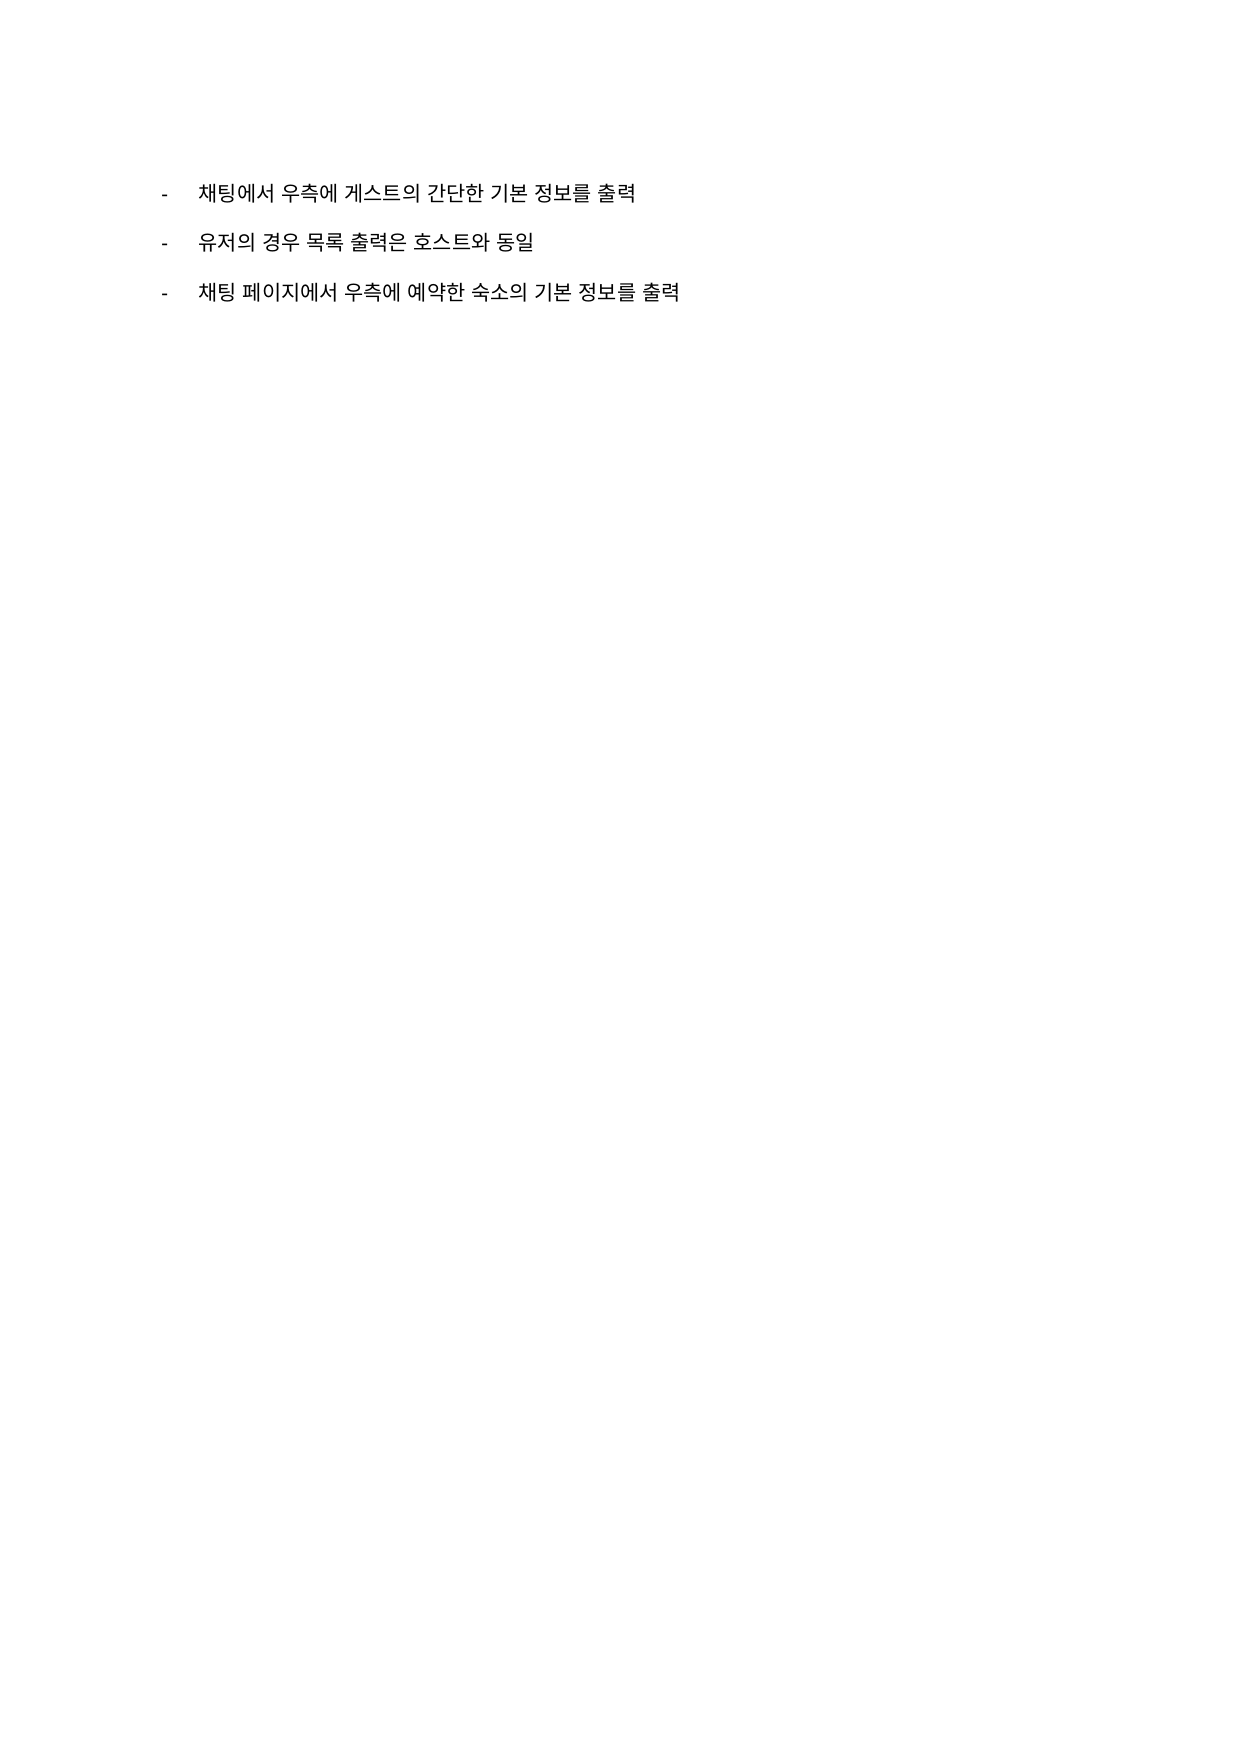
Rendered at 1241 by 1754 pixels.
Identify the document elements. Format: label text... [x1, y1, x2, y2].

list 채팅 페이지에서 우측에 예약한 숙소의 기본 정보를 출력 [161, 276, 1090, 306]
list 유저의 경우 목록 출력은 호스트와 동일 [161, 227, 1090, 257]
list 채팅에서 우측에 게스트의 간단한 기본 정보를 출력 [161, 177, 1090, 207]
